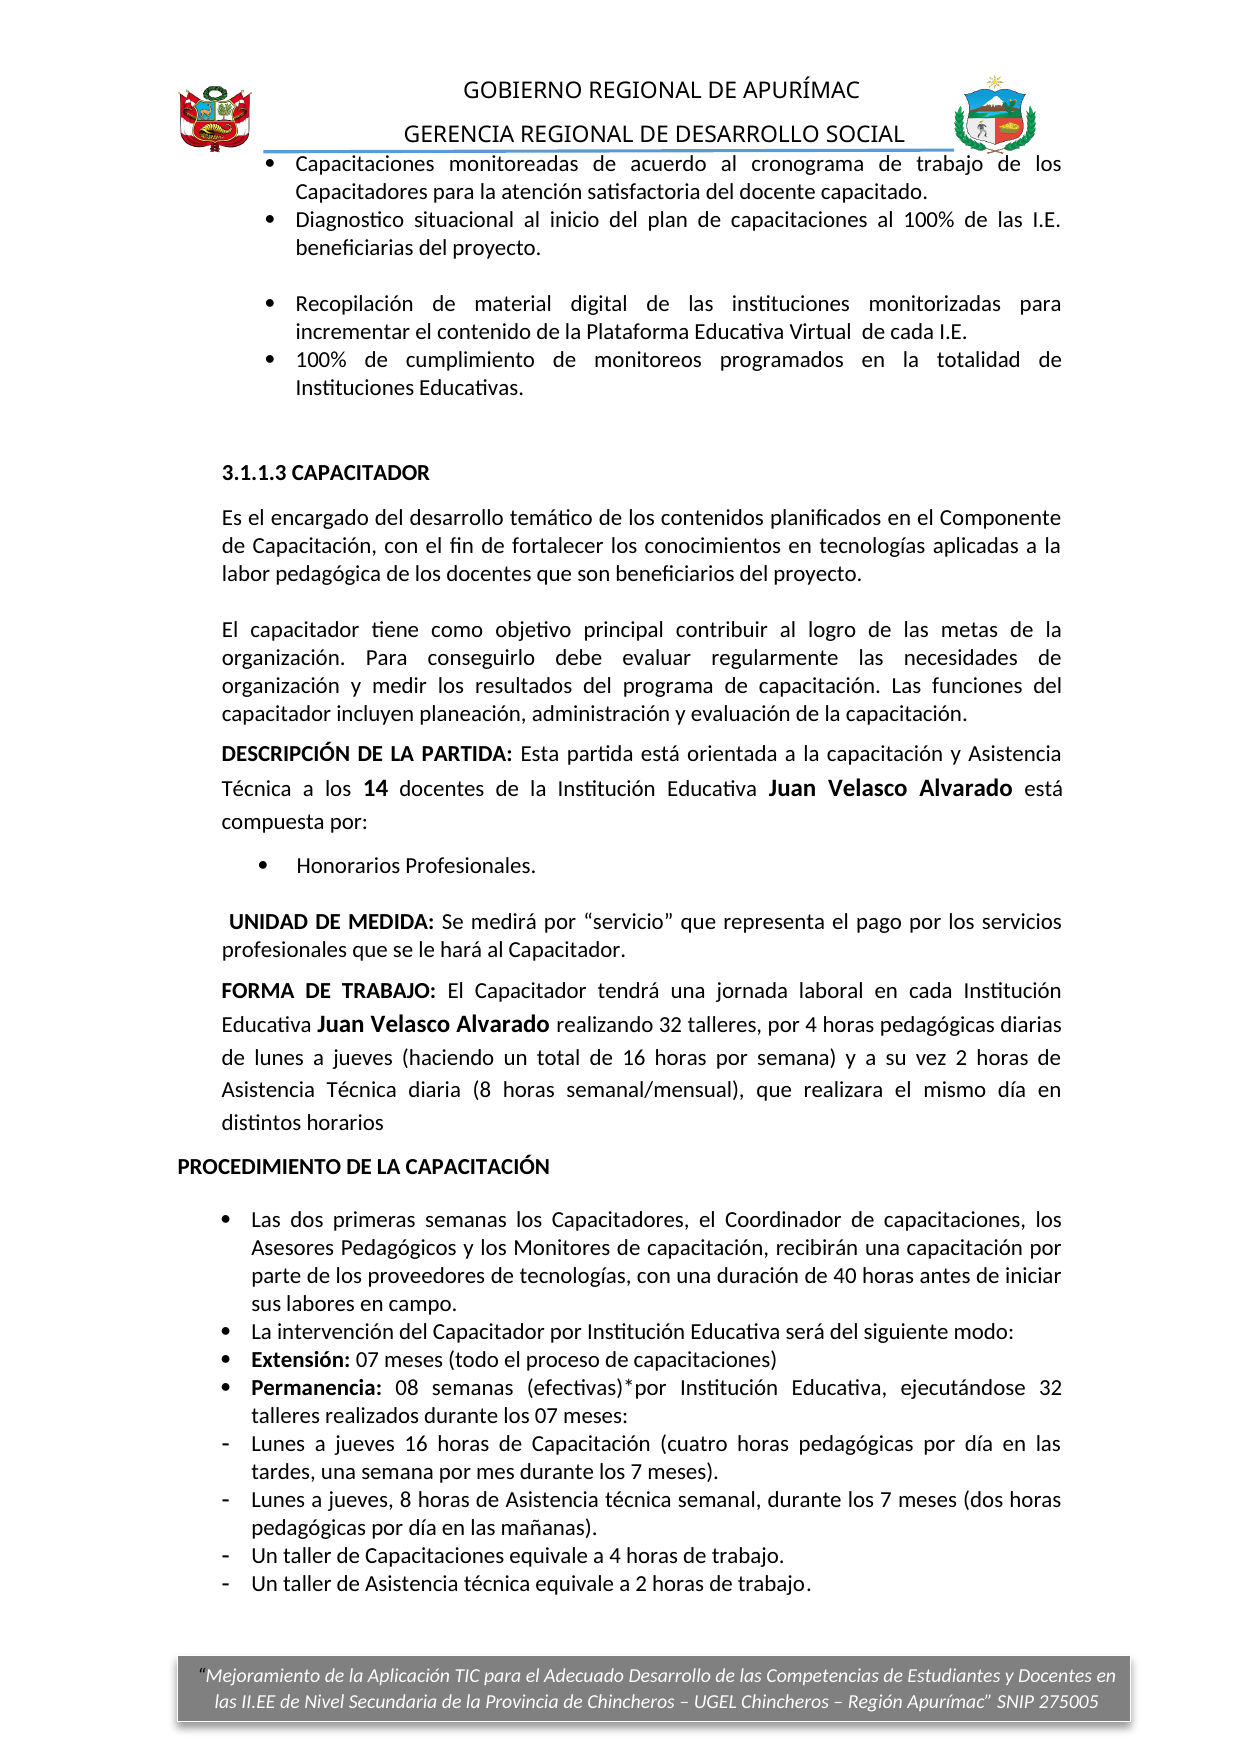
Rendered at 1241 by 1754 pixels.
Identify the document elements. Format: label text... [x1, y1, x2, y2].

list Extensión: 07 meses (todo el proceso de capacitaciones) [222, 1345, 1063, 1373]
list Capacitaciones monitoreadas de acuerdo al cronograma de trabajo de los Capacitadores para la atención satisfactoria del docente capacitado. [266, 149, 1063, 205]
list Recopilación de material digital de las instituciones monitorizadas para incrementar el contenido de la Plataforma Educativa Virtual de cada I.E. [266, 289, 1063, 345]
text FORMA DE TRABAJO: El Capacitador tendrá una jornada laboral en cada Institución Educativa Juan Velasco Alvarado realizando 32 talleres, por 4 horas pedagógicas diarias de lunes a jueves (haciendo un total de 16 horas por semana) y a su vez 2 horas de Asistencia Técnica diaria (8 horas semanal/mensual), que realizara el mismo día en distintos horarios [221, 976, 1063, 1136]
list Un taller de Asistencia técnica equivale a 2 horas de trabajo. [222, 1569, 1063, 1598]
text DESCRIPCIÓN DE LA PARTIDA: Esta partida está orientada a la capacitación y Asistencia Técnica a los 14 docentes de la Institución Educativa Juan Velasco Alvarado está compuesta por: [221, 739, 1063, 835]
list Un taller de Capacitaciones equivale a 4 horas de trabajo. [222, 1542, 1063, 1569]
list Lunes a jueves 16 horas de Capacitación (cuatro horas pedagógicas por día en las tardes, una semana por mes durante los 7 meses). [222, 1429, 1063, 1486]
text UNIDAD DE MEDIDA: Se medirá por “servicio” que representa el pago por los servicios profesionales que se le hará al Capacitador. [222, 907, 1063, 963]
list Las dos primeras semanas los Capacitadores, el Coordinador de capacitaciones, los Asesores Pedagógicos y los Monitores de capacitación, recibirán una capacitación por parte de los proveedores de tecnologías, con una duración de 40 horas antes de iniciar sus labores en campo. [222, 1205, 1063, 1317]
list Lunes a jueves, 8 horas de Asistencia técnica semanal, durante los 7 meses (dos horas pedagógicas por día en las mañanas). [222, 1486, 1063, 1542]
list La intervención del Capacitador por Institución Educativa será del siguiente modo: [222, 1317, 1063, 1345]
text 3.1.1.3 CAPACITADOR [222, 458, 1063, 486]
picture [174, 84, 255, 154]
list Honorarios Profesionales. [259, 851, 1063, 879]
text Es el encargado del desarrollo temático de los contenidos planificados en el Componente de Capacitación, con el fin de fortalecer los conocimientos en tecnologías aplicadas a la labor pedagógica de los docentes que son beneficiarios del proyecto. [222, 503, 1063, 587]
text El capacitador tiene como objetivo principal contribuir al logro de las metas de la organización. Para conseguirlo debe evaluar regularmente las necesidades de organización y medir los resultados del programa de capacitación. Las funciones del capacitador incluyen planeación, administración y evaluación de la capacitación. [222, 615, 1063, 727]
picture [954, 74, 1036, 149]
list Diagnostico situacional al inicio del plan de capacitaciones al 100% de las I.E. beneficiarias del proyecto. [266, 205, 1063, 261]
list 100% de cumplimiento de monitoreos programados en la totalidad de Instituciones Educativas. [266, 345, 1063, 401]
text PROCEDIMIENTO DE LA CAPACITACIÓN [177, 1152, 1063, 1180]
list Permanencia: 08 semanas (efectivas)*por Institución Educativa, ejecutándose 32 talleres realizados durante los 07 meses: [222, 1373, 1063, 1429]
